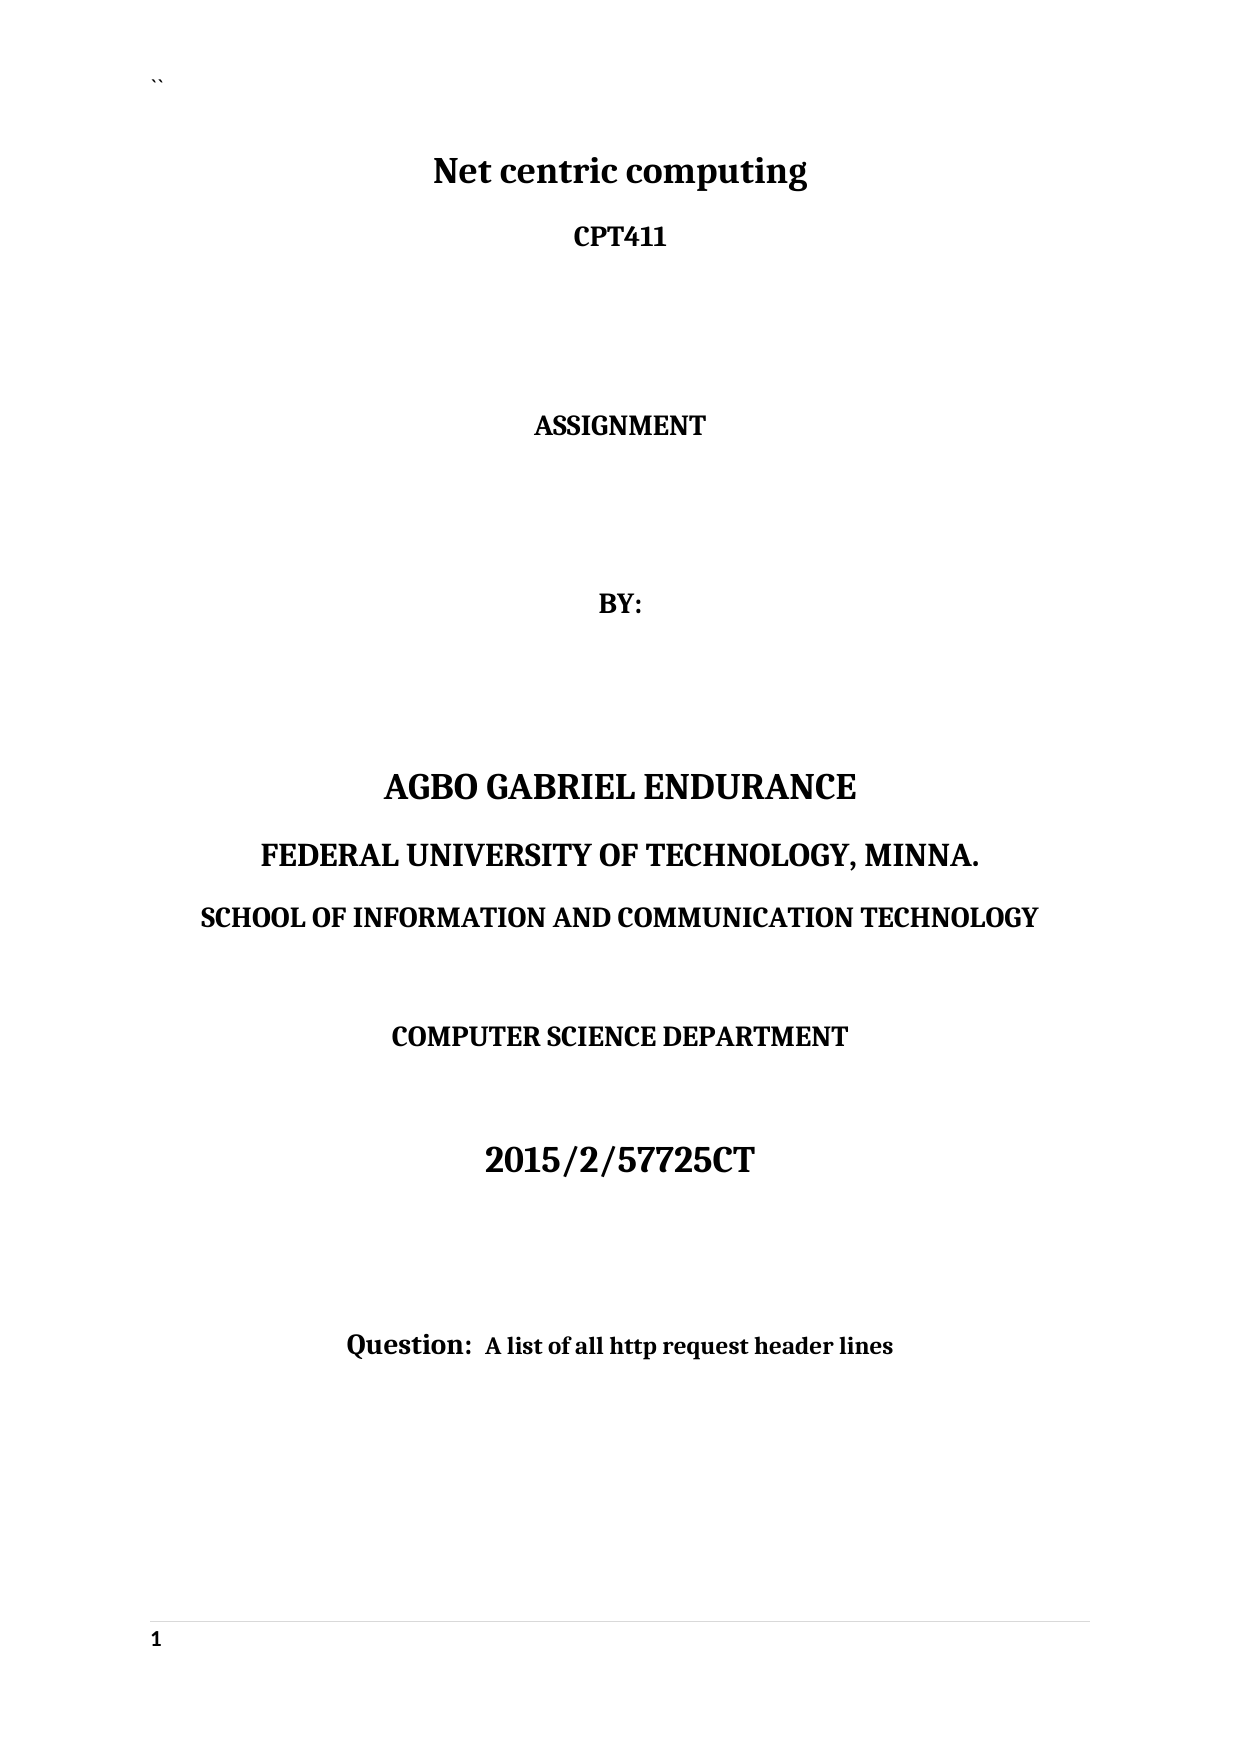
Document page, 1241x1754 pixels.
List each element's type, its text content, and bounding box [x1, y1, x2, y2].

text Net centric computing [150, 150, 1090, 193]
text AGBO GABRIEL ENDURANCE [150, 766, 1090, 809]
text COMPUTER SCIENCE DEPARTMENT [150, 1020, 1090, 1053]
text SCHOOL OF INFORMATION AND COMMUNICATION TECHNOLOGY [150, 901, 1090, 935]
text 2015/2/57725CT [150, 1139, 1090, 1182]
text CPT411 [150, 220, 1090, 254]
text FEDERAL UNIVERSITY OF TECHNOLOGY, MINNA. [150, 836, 1090, 874]
text BY: [150, 588, 1090, 621]
text Question: A list of all http request header lines [150, 1328, 1090, 1361]
text ASSIGNMENT [150, 409, 1090, 443]
